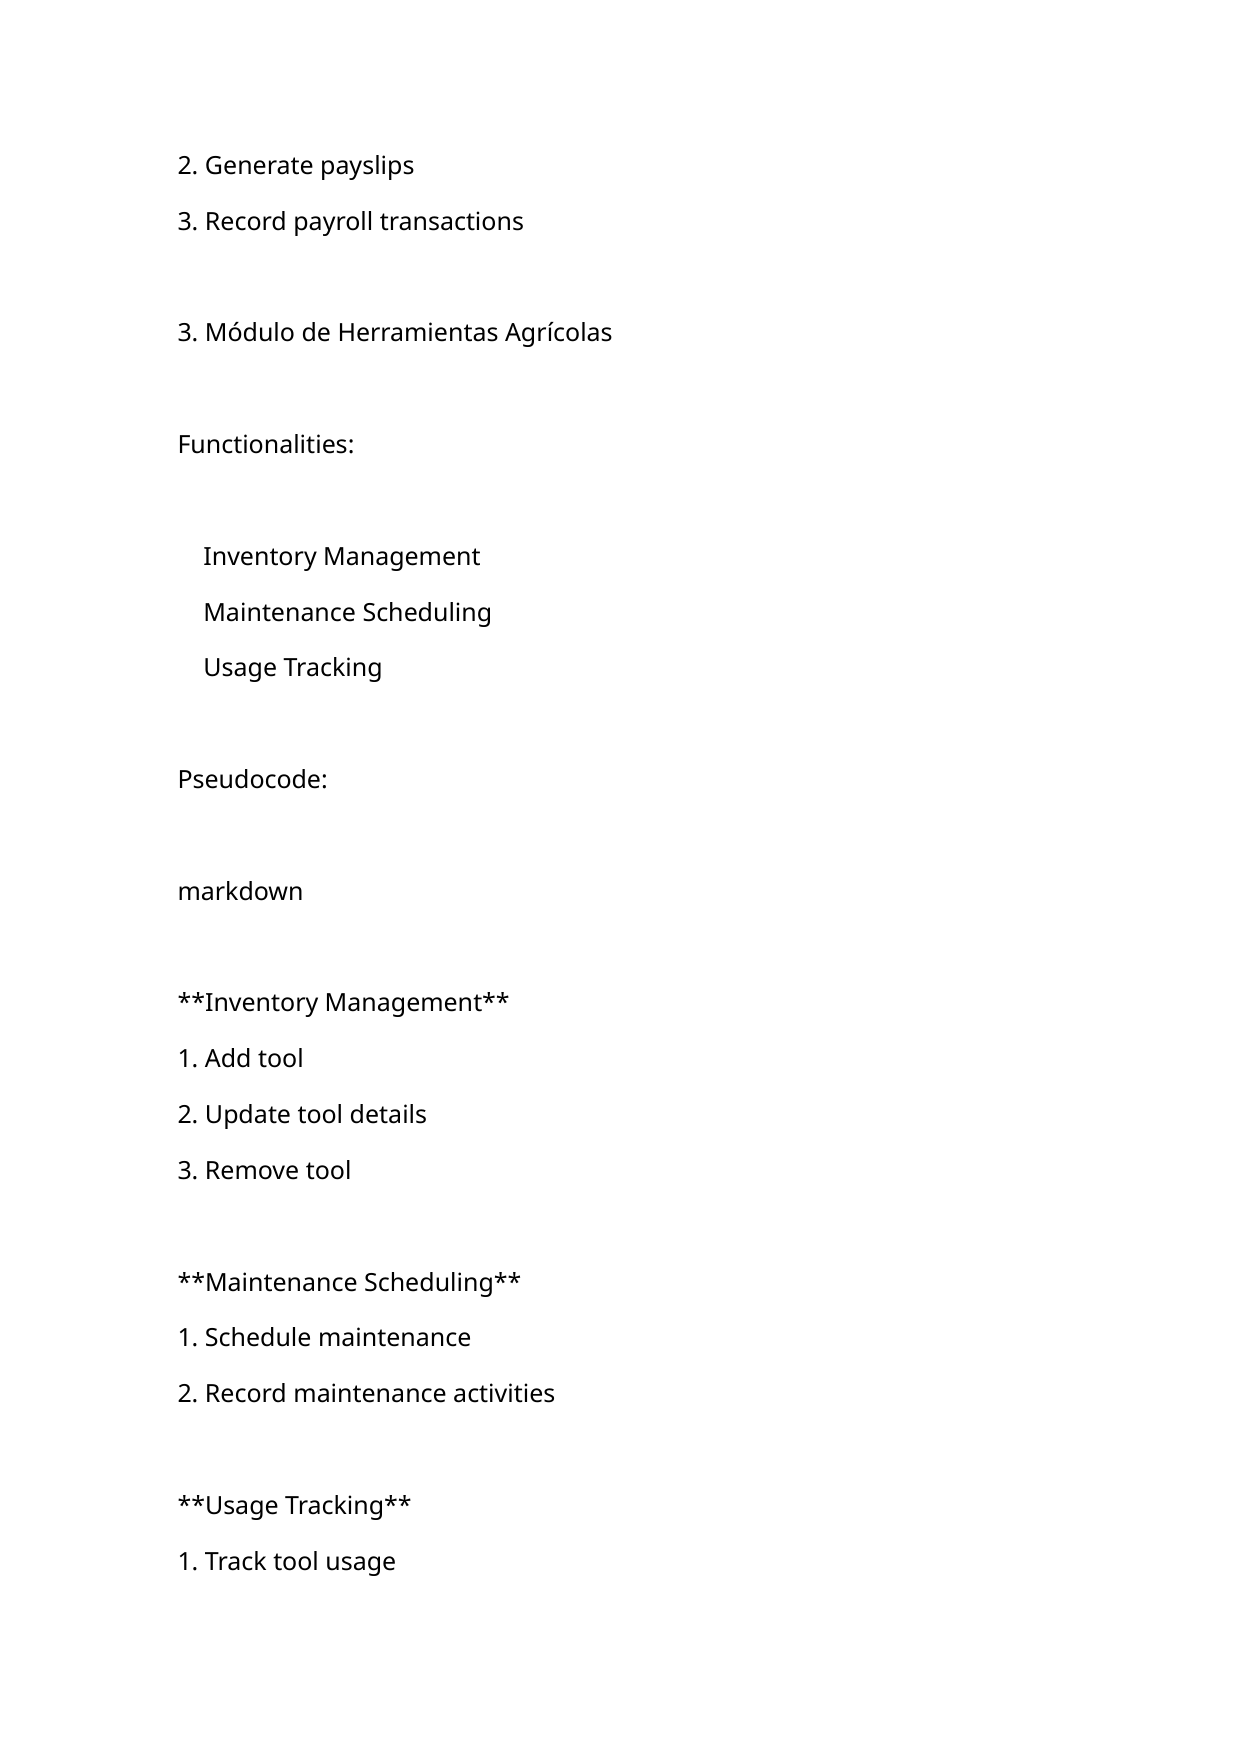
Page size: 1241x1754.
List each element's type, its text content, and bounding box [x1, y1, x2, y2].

text Usage Tracking [177, 650, 1063, 684]
text 3. Record payroll transactions [177, 203, 1063, 237]
text 1. Track tool usage [177, 1543, 1063, 1577]
text Pseudocode: [177, 762, 1063, 796]
text 1. Schedule maintenance [177, 1320, 1063, 1354]
text 2. Generate payslips [177, 148, 1063, 182]
text **Usage Tracking** [177, 1488, 1063, 1522]
text 1. Add tool [177, 1041, 1063, 1075]
text **Inventory Management** [177, 985, 1063, 1019]
text 2. Record maintenance activities [177, 1376, 1063, 1410]
text 2. Update tool details [177, 1097, 1063, 1131]
text Maintenance Scheduling [177, 594, 1063, 628]
text markdown [177, 873, 1063, 907]
text Functionalities: [177, 427, 1063, 461]
text 3. Remove tool [177, 1153, 1063, 1187]
text Inventory Management [177, 538, 1063, 572]
text **Maintenance Scheduling** [177, 1264, 1063, 1298]
text 3. Módulo de Herramientas Agrícolas [177, 315, 1063, 349]
